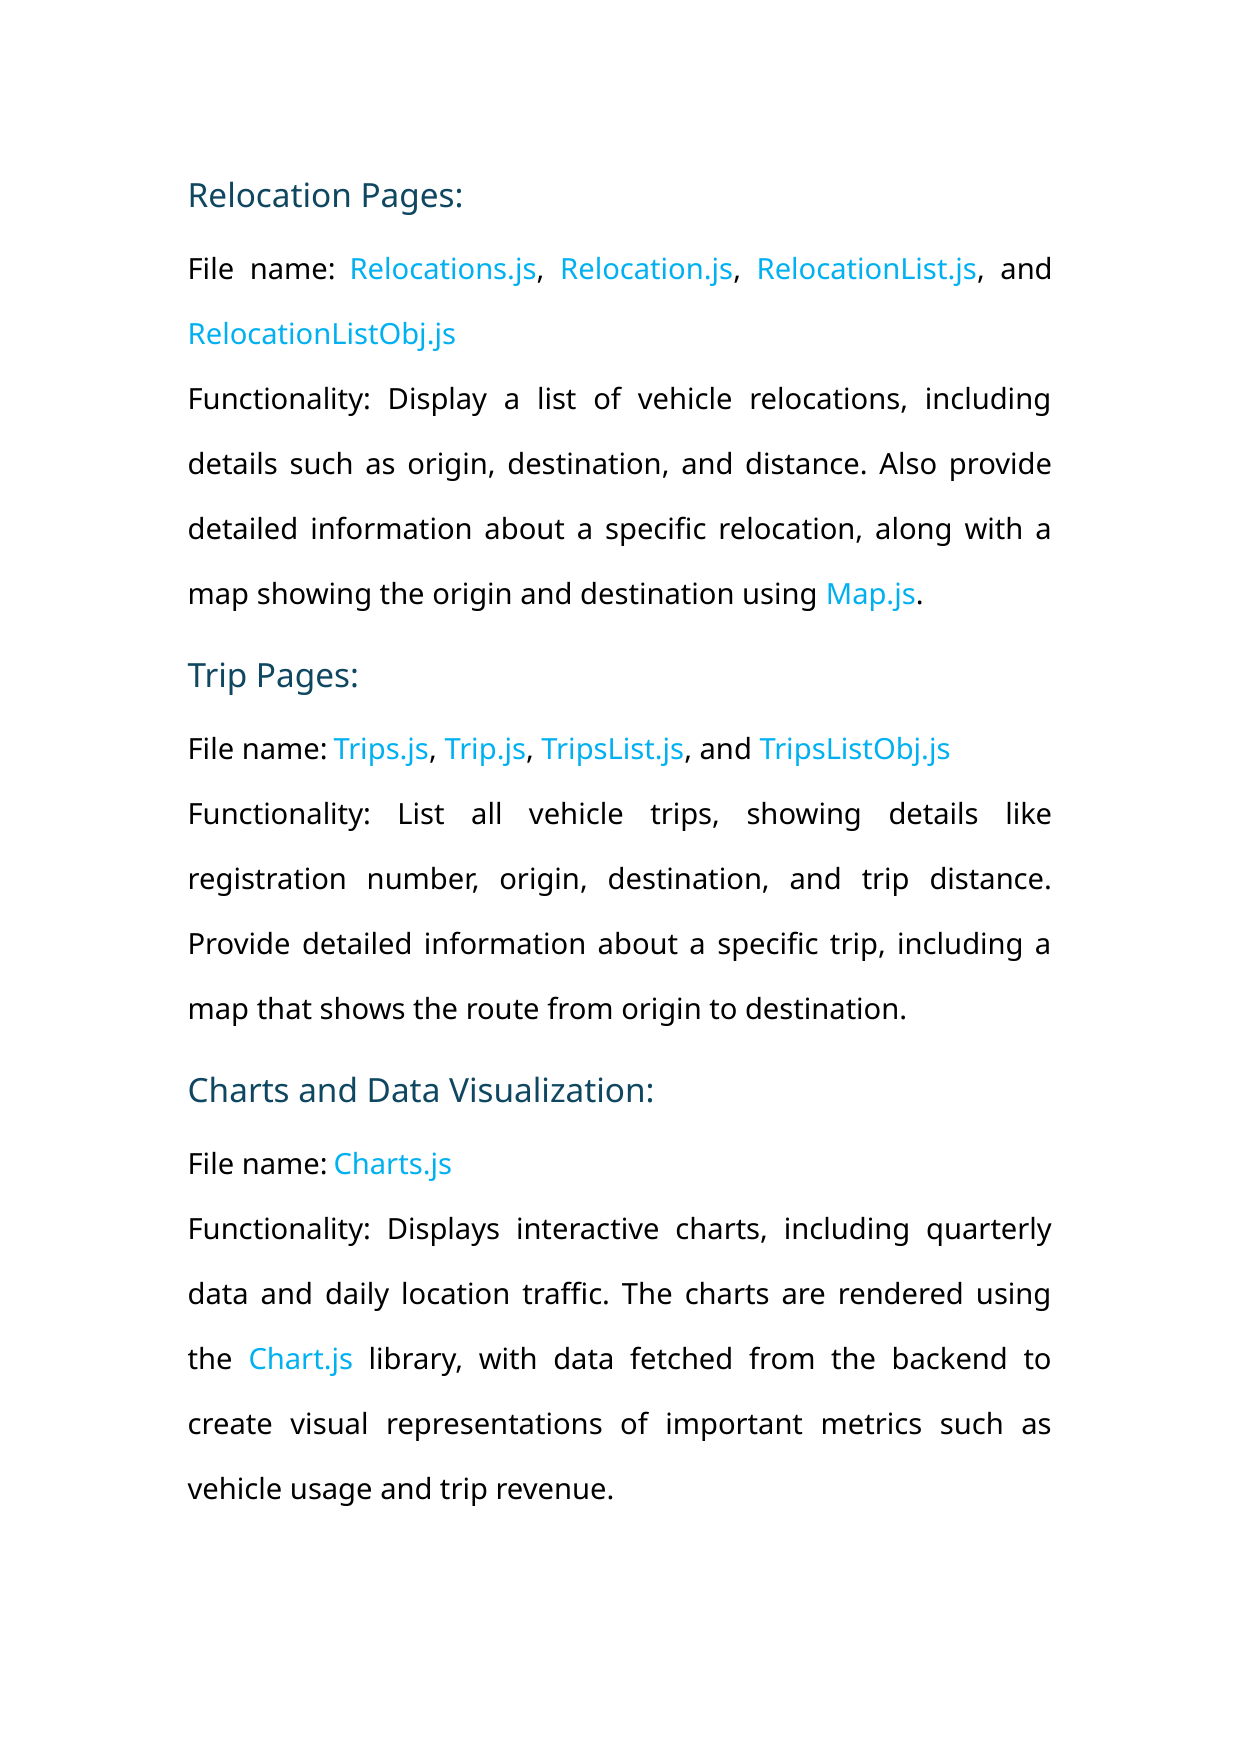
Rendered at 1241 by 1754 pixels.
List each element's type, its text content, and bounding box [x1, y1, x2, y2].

text File name: Relocations.js, Relocation.js, RelocationList.js, and RelocationListObj.js [187, 235, 1053, 365]
text Functionality: Displays interactive charts, including quarterly data and daily location traffic. The charts are rendered using the Chart.js library, with data fetched from the backend to create visual representations of important metrics such as vehicle usage and trip revenue. [187, 1195, 1053, 1520]
text Functionality: List all vehicle trips, showing details like registration number, origin, destination, and trip distance. Provide detailed information about a specific trip, including a map that shows the route from origin to destination. [187, 780, 1053, 1040]
subtitle Relocation Pages: [187, 162, 1053, 227]
subtitle Trip Pages: [187, 642, 1053, 707]
subtitle Charts and Data Visualization: [187, 1057, 1053, 1122]
text File name: Trips.js, Trip.js, TripsList.js, and TripsListObj.js [187, 715, 1053, 780]
text File name: Charts.js [187, 1130, 1053, 1195]
